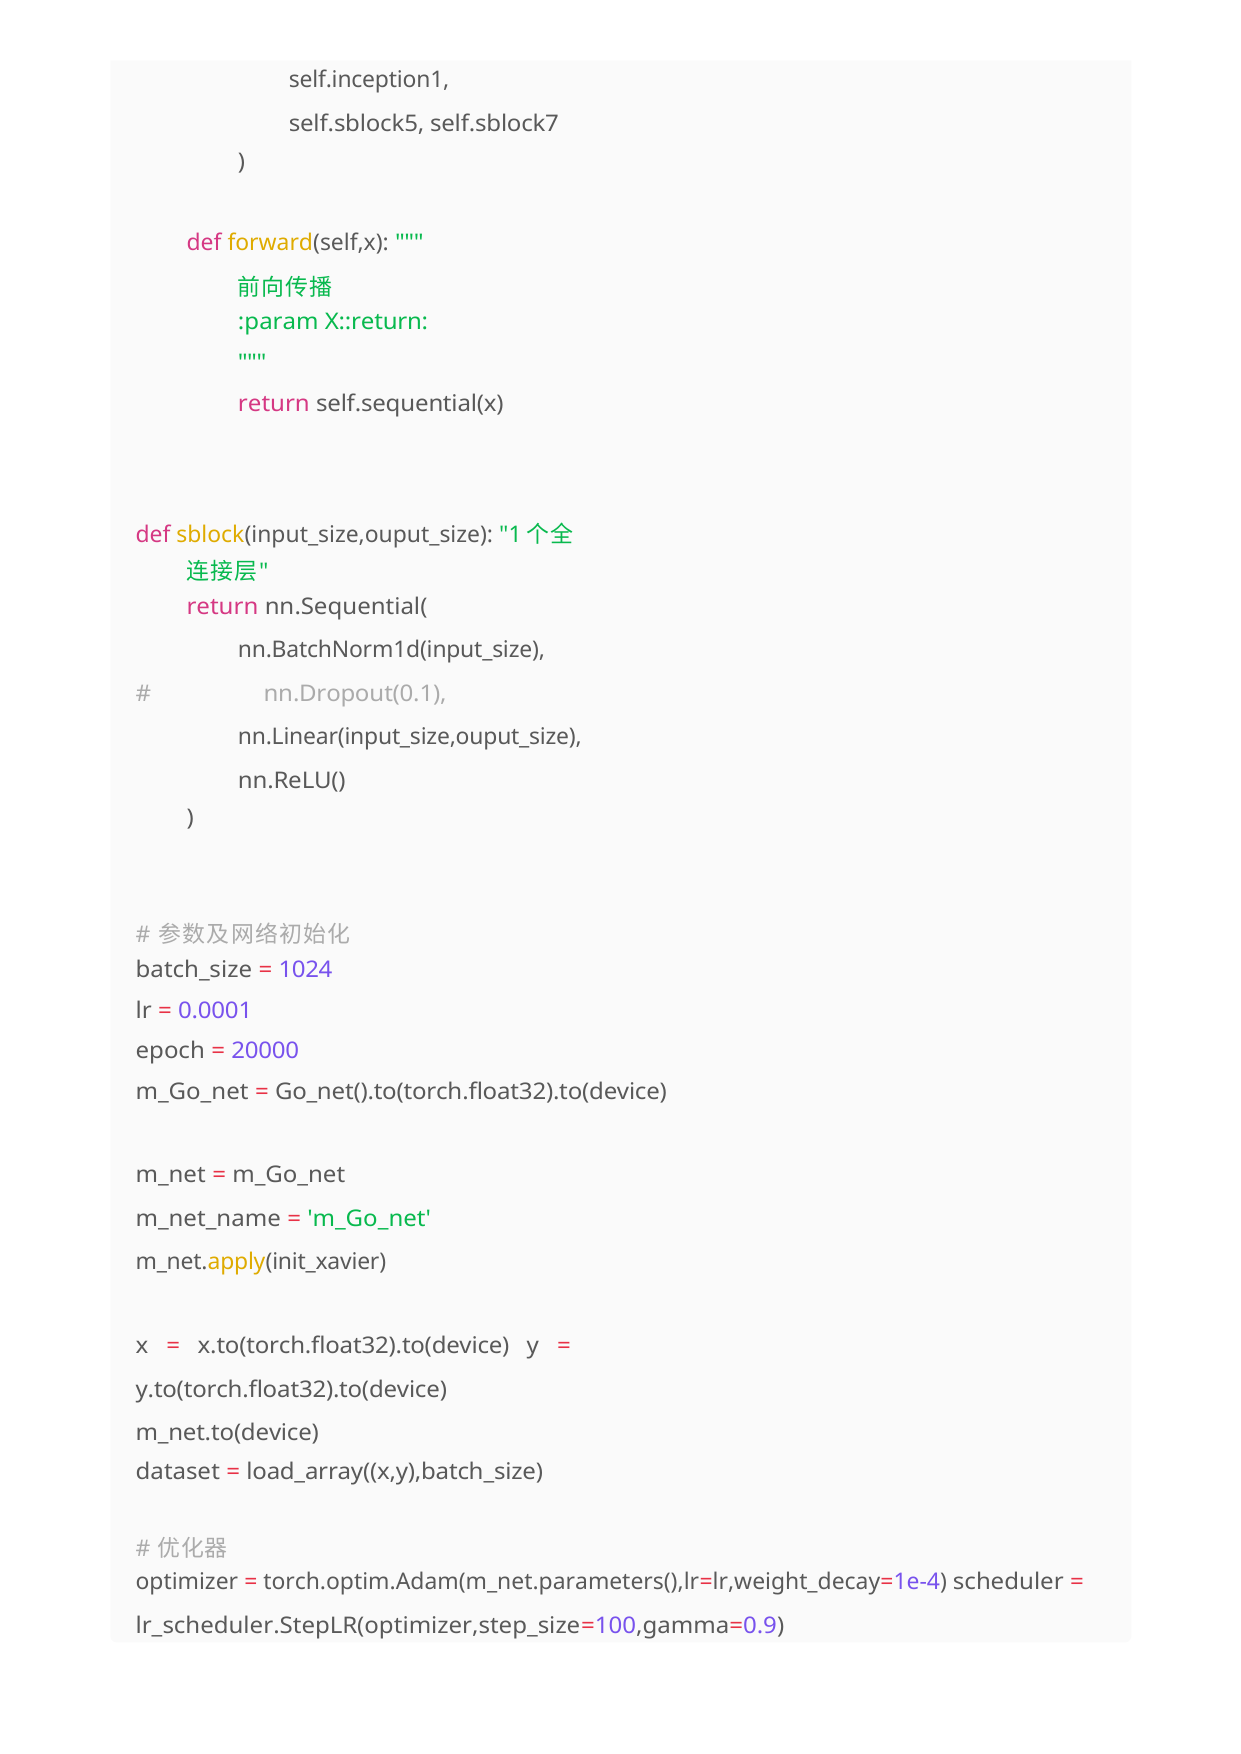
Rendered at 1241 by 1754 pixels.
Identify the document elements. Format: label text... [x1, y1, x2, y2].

text def forward(self,x): """ [186, 226, 469, 257]
text ) [186, 808, 1144, 830]
text dataset = load_array((x,y),batch_size) [135, 1460, 1144, 1484]
text m_Go_net = Go_net().to(torch.float32).to(device) [135, 1075, 1144, 1106]
text self.inception1, self.sblock5, self.sblock7 [289, 63, 571, 138]
text return self.sequential(x) [238, 386, 1144, 418]
text m_net = m_Go_net m_net_name = 'm_Go_net' m_net.apply(init_xavier) [135, 1158, 472, 1277]
text # 参数及网络初始化 [135, 916, 1144, 949]
text # nn.Dropout(0.1), nn.Linear(input_size,ouput_size), nn.ReLU() [135, 676, 660, 795]
text def sblock(input_size,ouput_size): "1个全连接层" [135, 516, 579, 587]
text batch_size = 1024 [135, 953, 1144, 984]
text optimizer = torch.optim.Adam(m_net.parameters(),lr=lr,weight_decay=1e-4) scheduler = lr_scheduler.StepLR(optimizer,step_size=100,gamma=0.9) [135, 1564, 1124, 1641]
text lr = 0.0001 [135, 994, 1144, 1025]
text 前向传播 [238, 269, 1144, 302]
text x = x.to(torch.float32).to(device) y = y.to(torch.float32).to(device) m_net.to(device) [135, 1329, 571, 1448]
text # 优化器 [135, 1529, 1144, 1563]
text """ [238, 346, 1144, 377]
text ) [238, 151, 1144, 174]
text return nn.Sequential( nn.BatchNorm1d(input_size), [186, 590, 579, 664]
text :param X::return: [238, 305, 1144, 336]
text epoch = 20000 [135, 1034, 1144, 1066]
